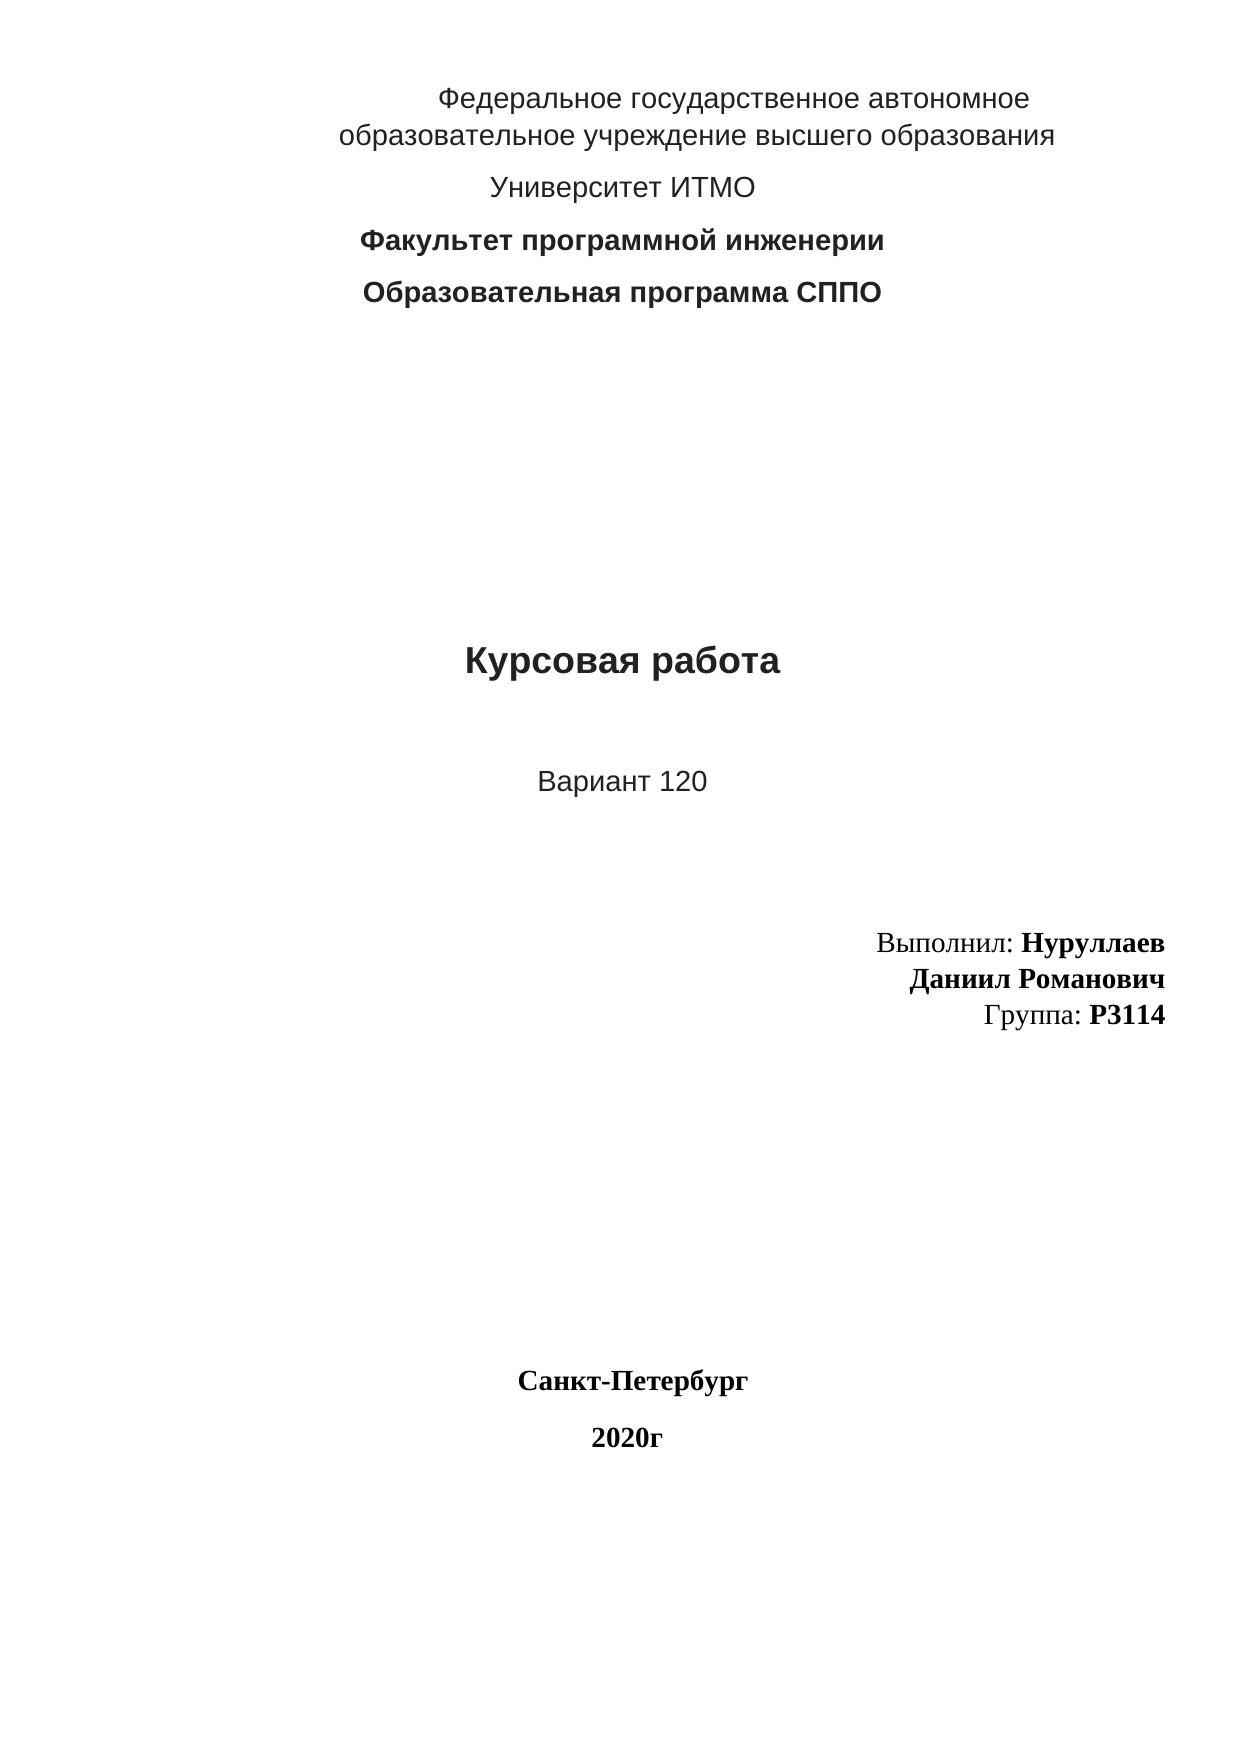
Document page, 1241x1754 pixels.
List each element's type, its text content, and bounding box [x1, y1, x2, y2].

text Санкт-Петербург [75, 1363, 1165, 1397]
text Курсовая работа [146, 638, 1098, 681]
text Федеральное государственное автономное образовательное учреждение высшего образования [296, 82, 1098, 151]
text Университет ИТМО [147, 171, 1098, 204]
text Образовательная программа СППО [147, 275, 1098, 308]
text Вариант 120 [146, 764, 1098, 797]
text Выполнил: Нуруллаев Даниил Романович Группа: Р3114 [770, 925, 1165, 1031]
text Факультет программной инженерии [147, 223, 1098, 256]
text 2020г [370, 1420, 1098, 1454]
